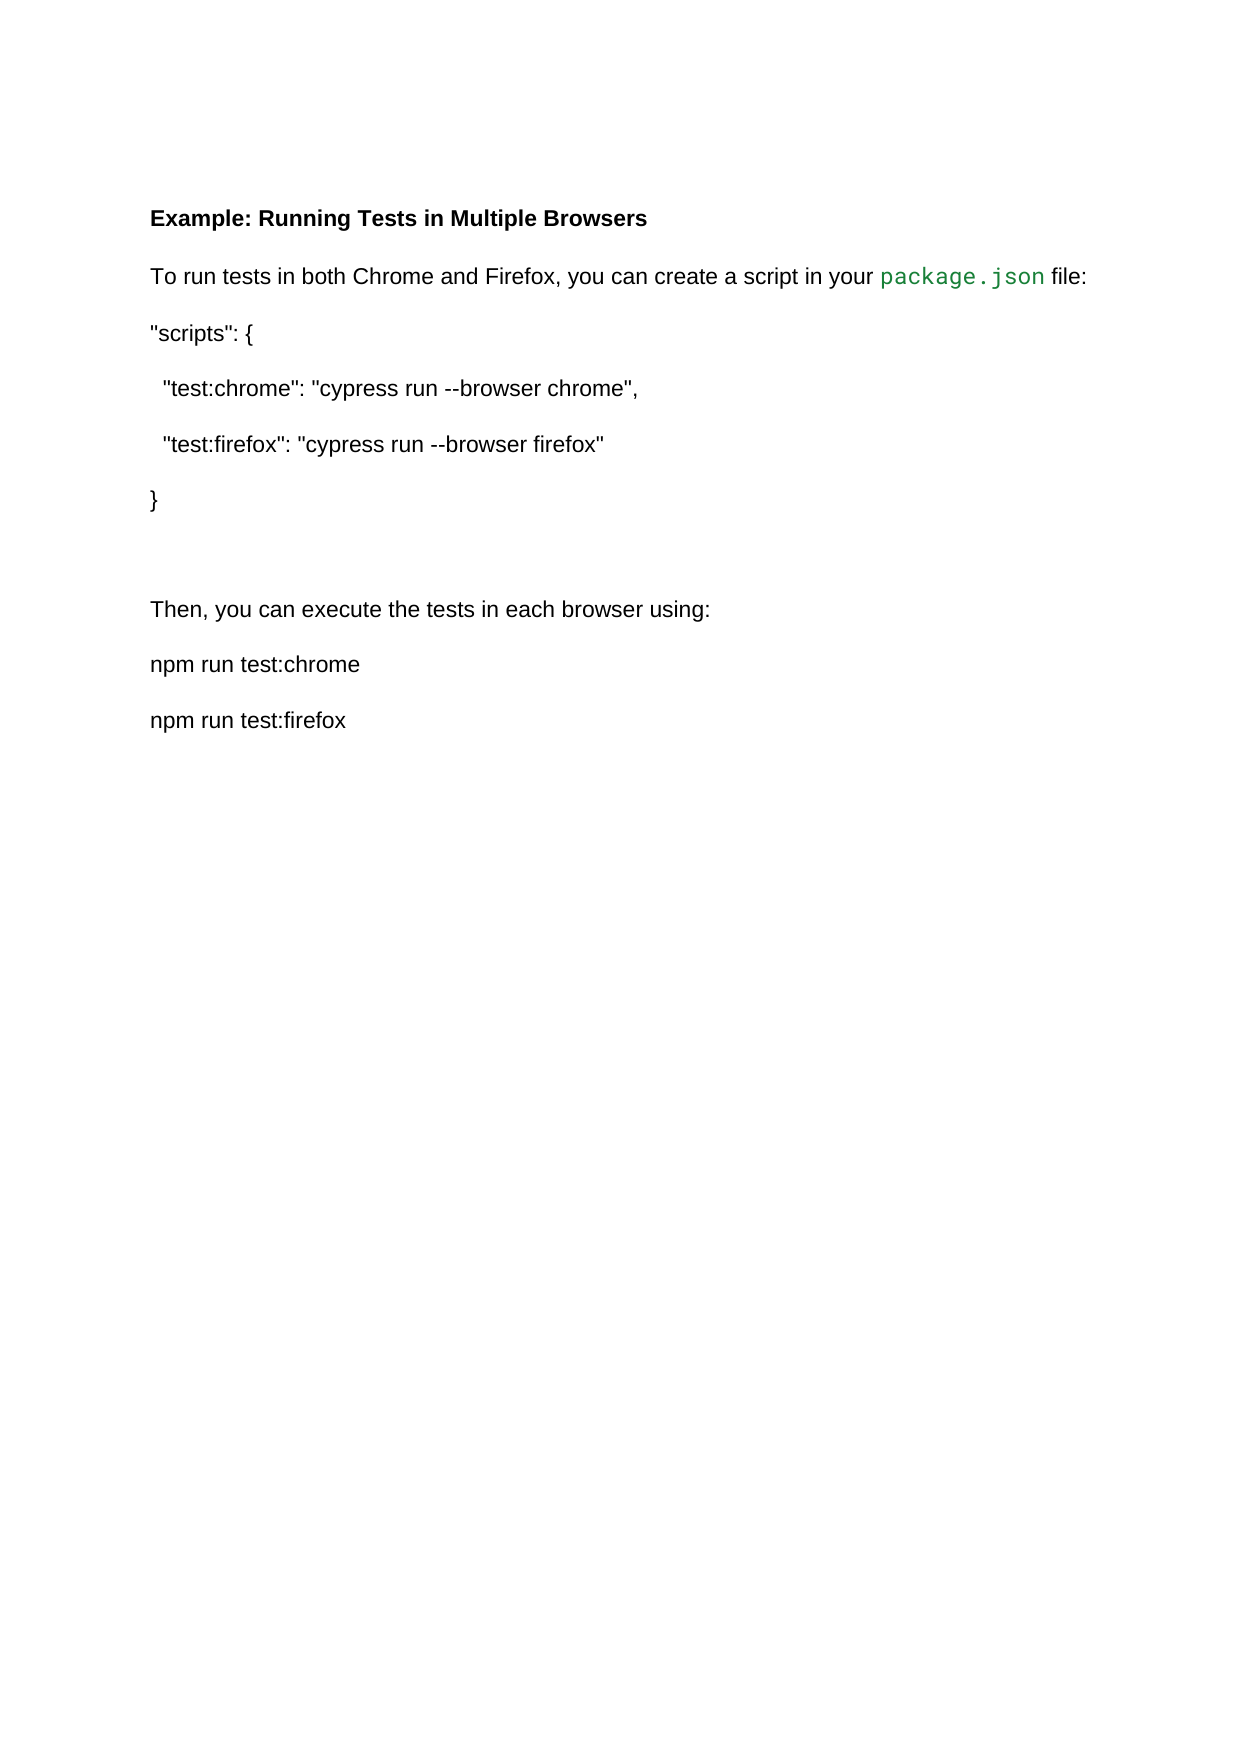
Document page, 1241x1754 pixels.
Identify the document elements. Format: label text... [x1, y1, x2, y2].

subtitle Example: Running Tests in Multiple Browsers [150, 205, 1090, 232]
text Then, you can execute the tests in each browser using: [150, 596, 1090, 622]
text "test:firefox": "cypress run --browser firefox" [150, 431, 1090, 457]
text "scripts": { [150, 320, 1090, 346]
text npm run test:chrome [150, 651, 1090, 678]
text } [150, 486, 1090, 512]
text "test:chrome": "cypress run --browser chrome", [150, 375, 1090, 402]
text npm run test:firefox [150, 707, 1090, 733]
text To run tests in both Chrome and Firefox, you can create a script in your package.json file: [150, 260, 1090, 291]
